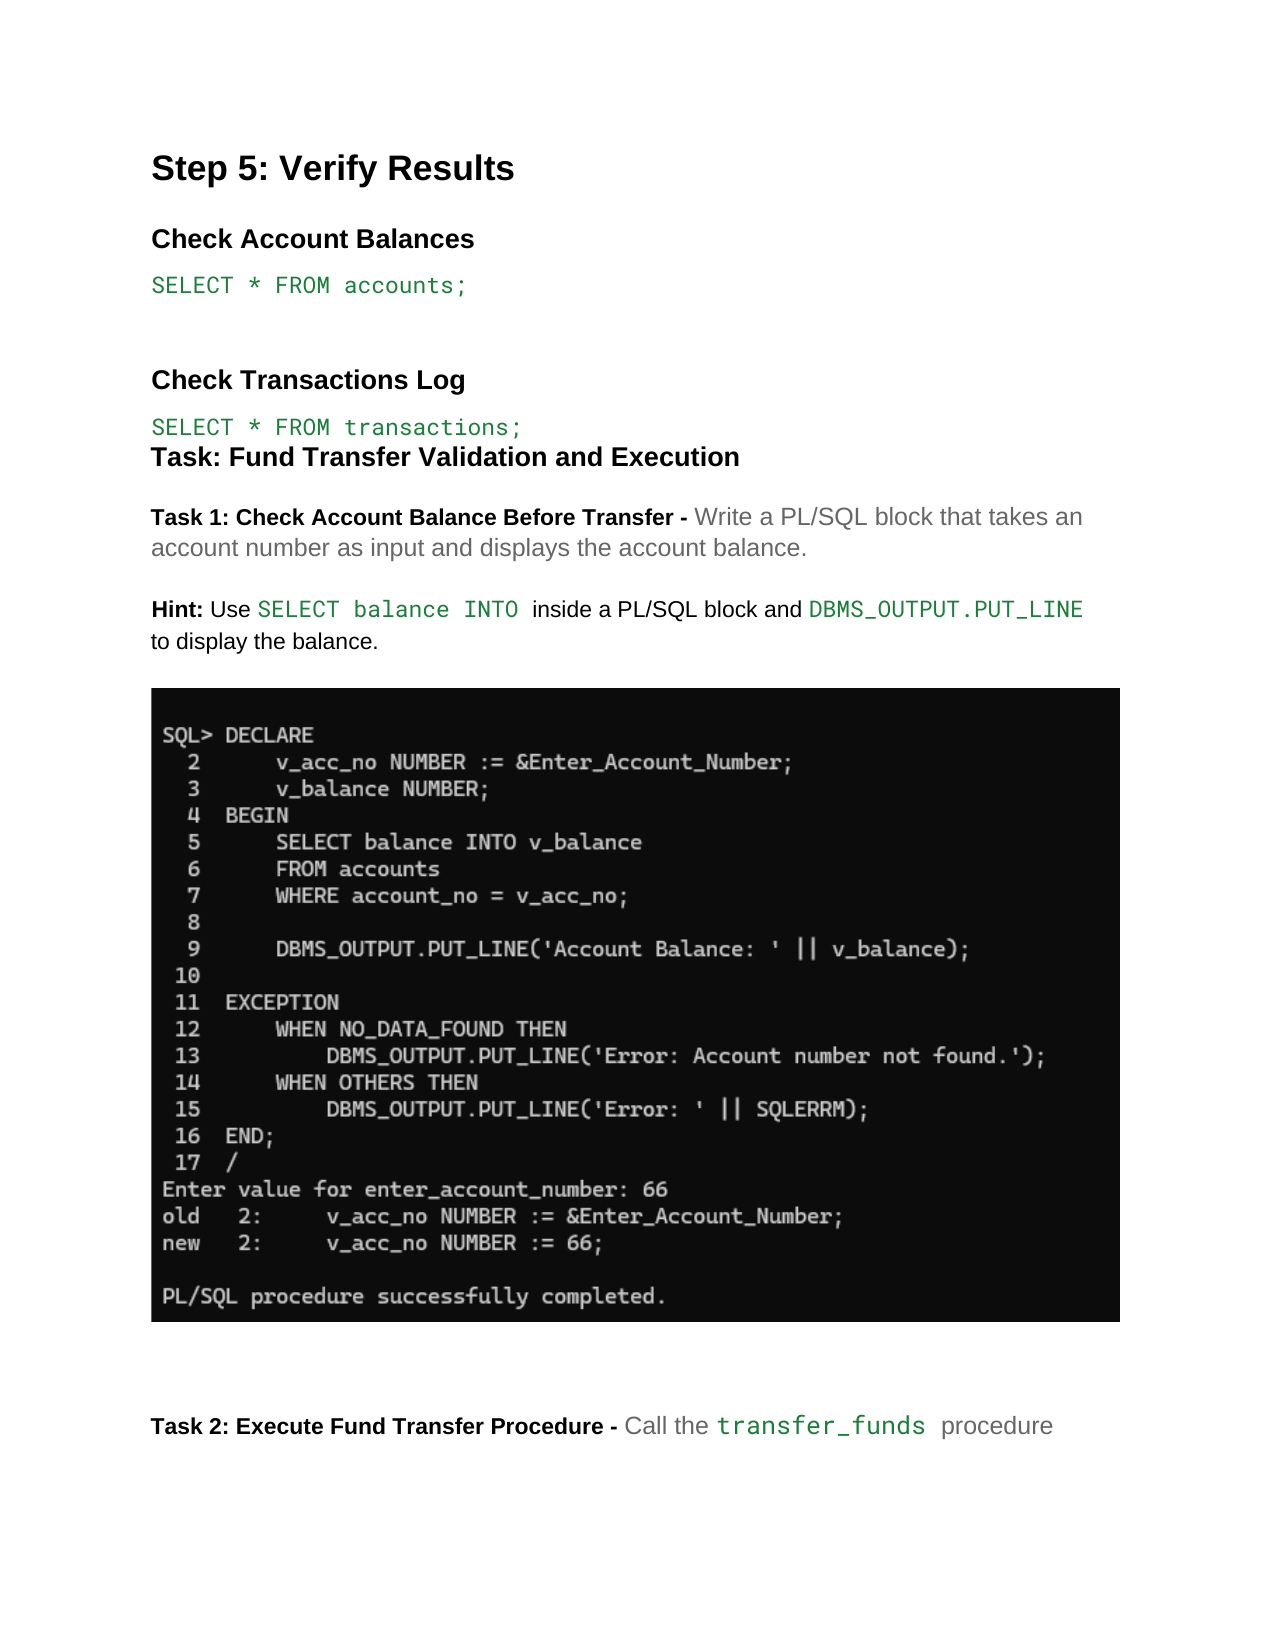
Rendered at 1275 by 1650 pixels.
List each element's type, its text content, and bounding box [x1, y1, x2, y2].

text Hint: Use SELECT balance INTO inside a PL/SQL block and DBMS_OUTPUT.PUT_LINE to display the balance. [151, 594, 1104, 655]
text Check Transactions Log [151, 364, 1119, 396]
text SELECT * FROM accounts; [151, 269, 1119, 299]
text Check Account Balances [151, 223, 1119, 254]
picture [151, 688, 1120, 1322]
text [150, 1408, 1074, 1441]
text SELECT * FROM transactions; [151, 411, 1119, 441]
text Step 5: Verify Results [151, 147, 1119, 188]
text Task: Fund Transfer Validation and Execution [150, 441, 1119, 472]
text Task 1: Check Account Balance Before Transfer - Write a PL/SQL block that takes an account number as input and displays the account balance. [150, 502, 1084, 562]
